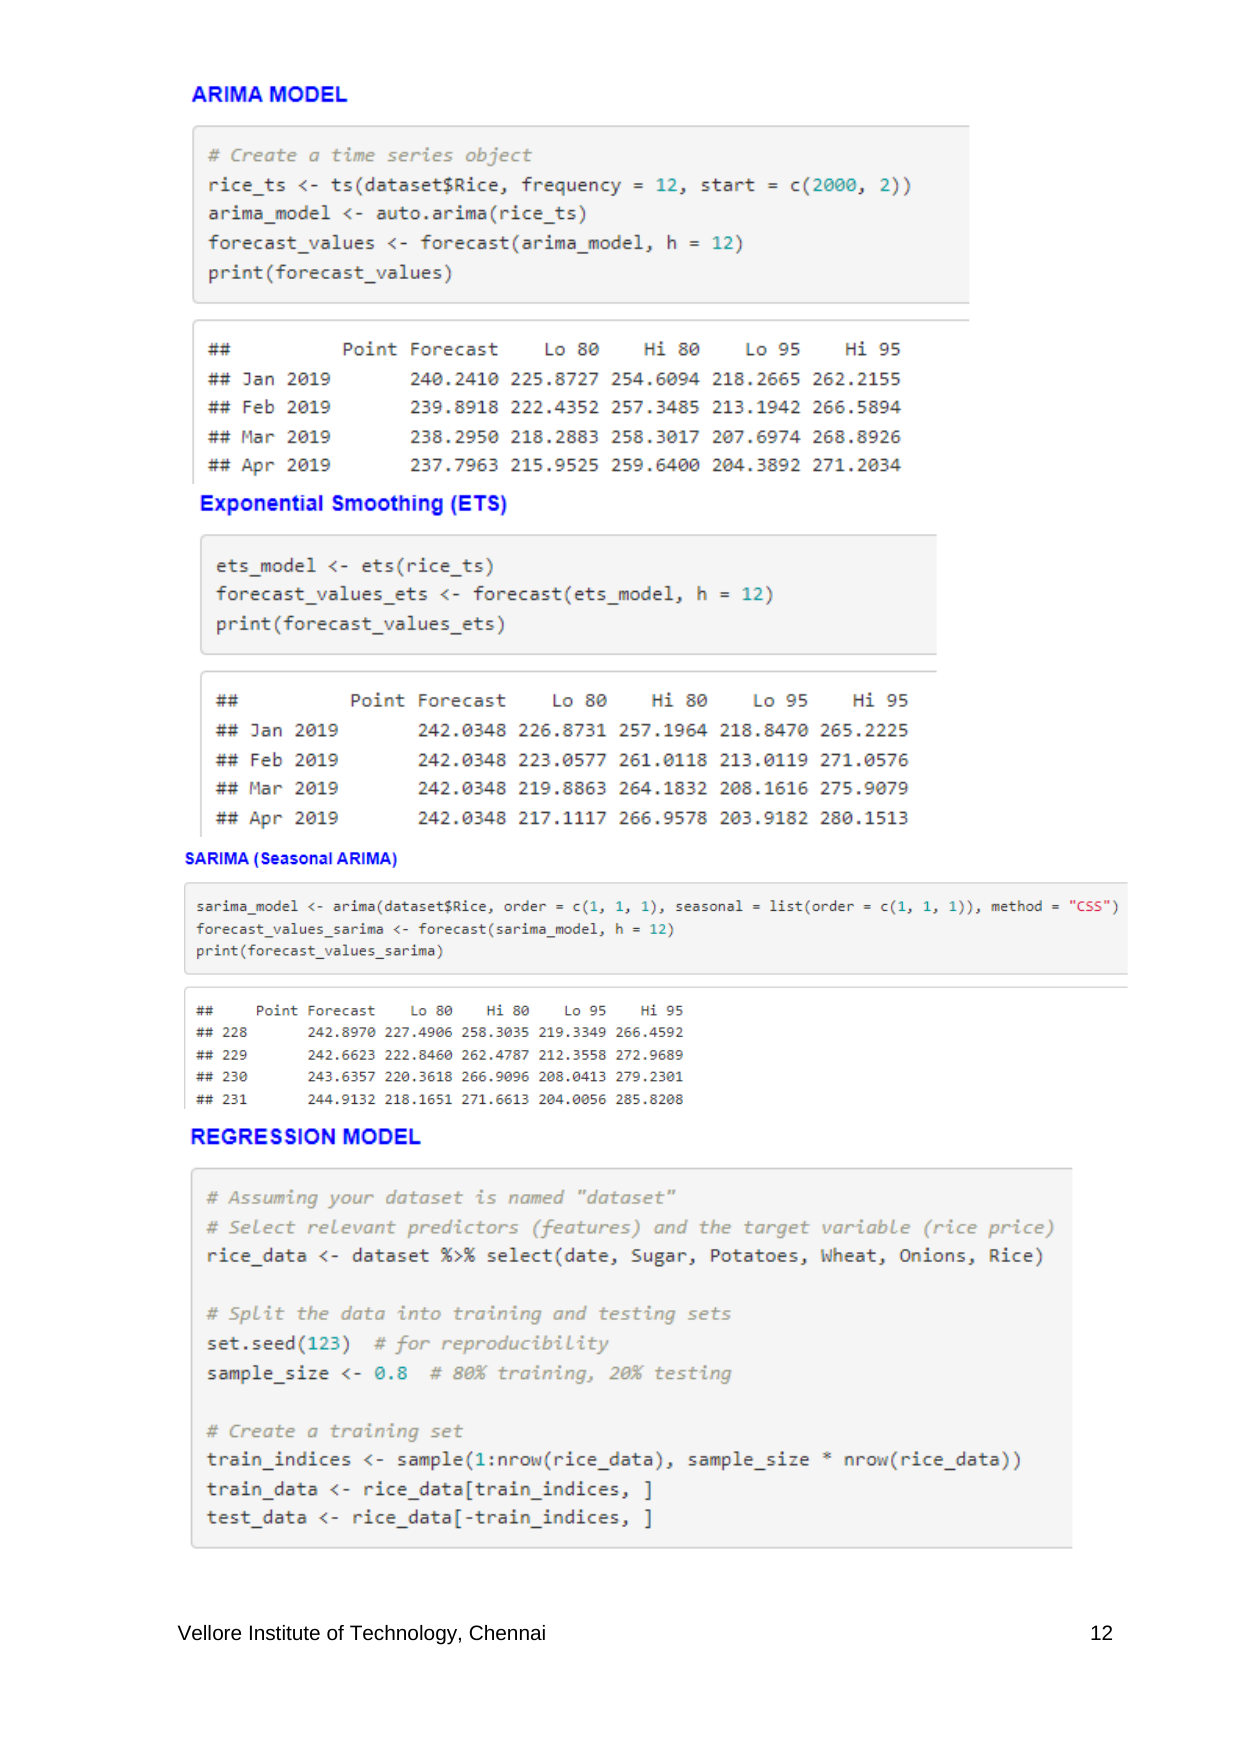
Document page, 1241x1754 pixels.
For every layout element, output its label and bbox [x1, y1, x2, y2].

picture [177, 1111, 1073, 1552]
picture [177, 838, 1128, 1109]
picture [177, 74, 970, 484]
picture [177, 486, 937, 837]
